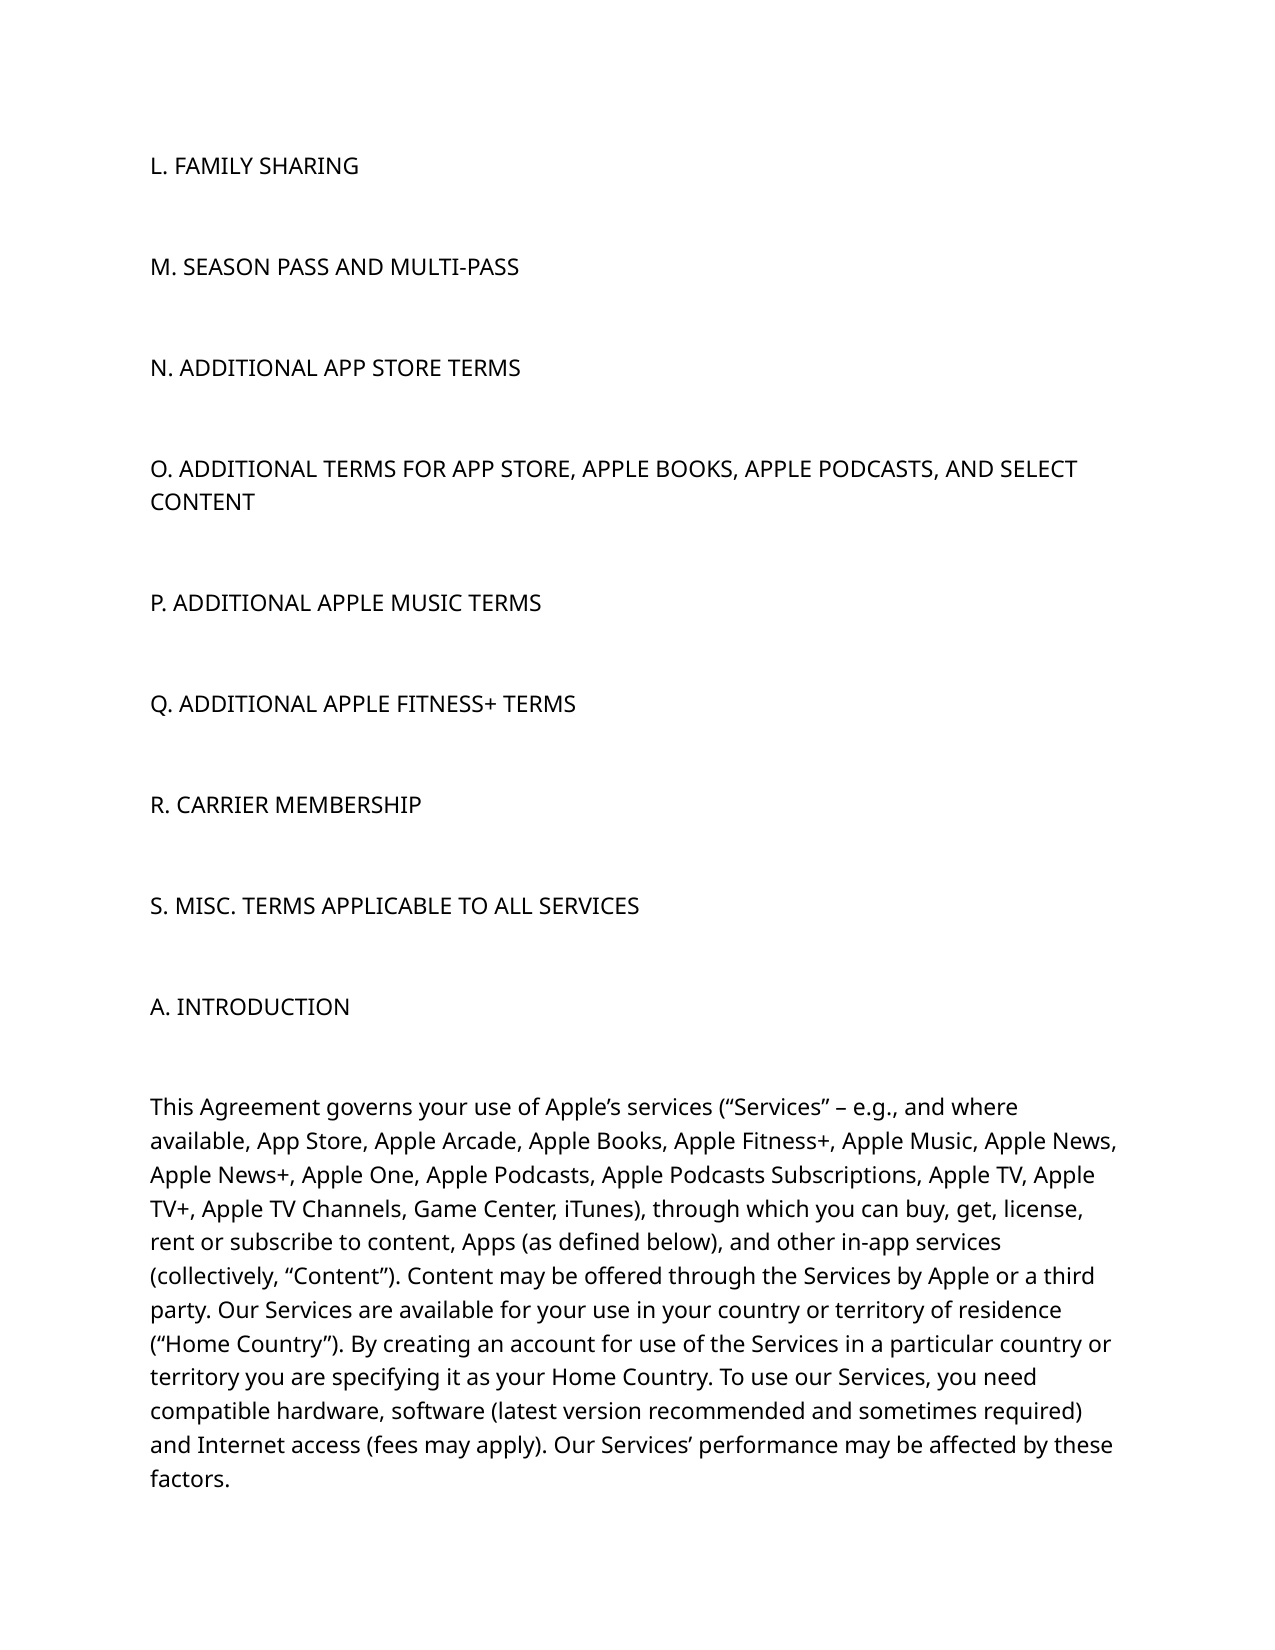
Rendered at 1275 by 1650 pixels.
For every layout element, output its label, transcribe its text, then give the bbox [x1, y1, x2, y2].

text O. ADDITIONAL TERMS FOR APP STORE, APPLE BOOKS, APPLE PODCASTS, AND SELECT CONTENT [150, 452, 1125, 517]
text L. FAMILY SHARING [150, 150, 1125, 181]
text A. INTRODUCTION [150, 990, 1125, 1022]
text M. SEASON PASS AND MULTI-PASS [150, 251, 1125, 282]
text N. ADDITIONAL APP STORE TERMS [150, 352, 1125, 383]
text R. CARRIER MEMBERSHIP [150, 789, 1125, 820]
text Q. ADDITIONAL APPLE FITNESS+ TERMS [150, 688, 1125, 719]
text P. ADDITIONAL APPLE MUSIC TERMS [150, 587, 1125, 618]
text S. MISC. TERMS APPLICABLE TO ALL SERVICES [150, 889, 1125, 921]
text This Agreement governs your use of Apple’s services (“Services” – e.g., and where available, App Store, Apple Arcade, Apple Books, Apple Fitness+, Apple Music, Apple News, Apple News+, Apple One, Apple Podcasts, Apple Podcasts Subscriptions, Apple TV, Apple TV+, Apple TV Channels, Game Center, iTunes), through which you can buy, get, license, rent or subscribe to content, Apps (as defined below), and other in-app services (collectively, “Content”). Content may be offered through the Services by Apple or a third party. Our Services are available for your use in your country or territory of residence (“Home Country”). By creating an account for use of the Services in a particular country or territory you are specifying it as your Home Country. To use our Services, you need compatible hardware, software (latest version recommended and sometimes required) and Internet access (fees may apply). Our Services’ performance may be affected by these factors. [150, 1091, 1125, 1494]
